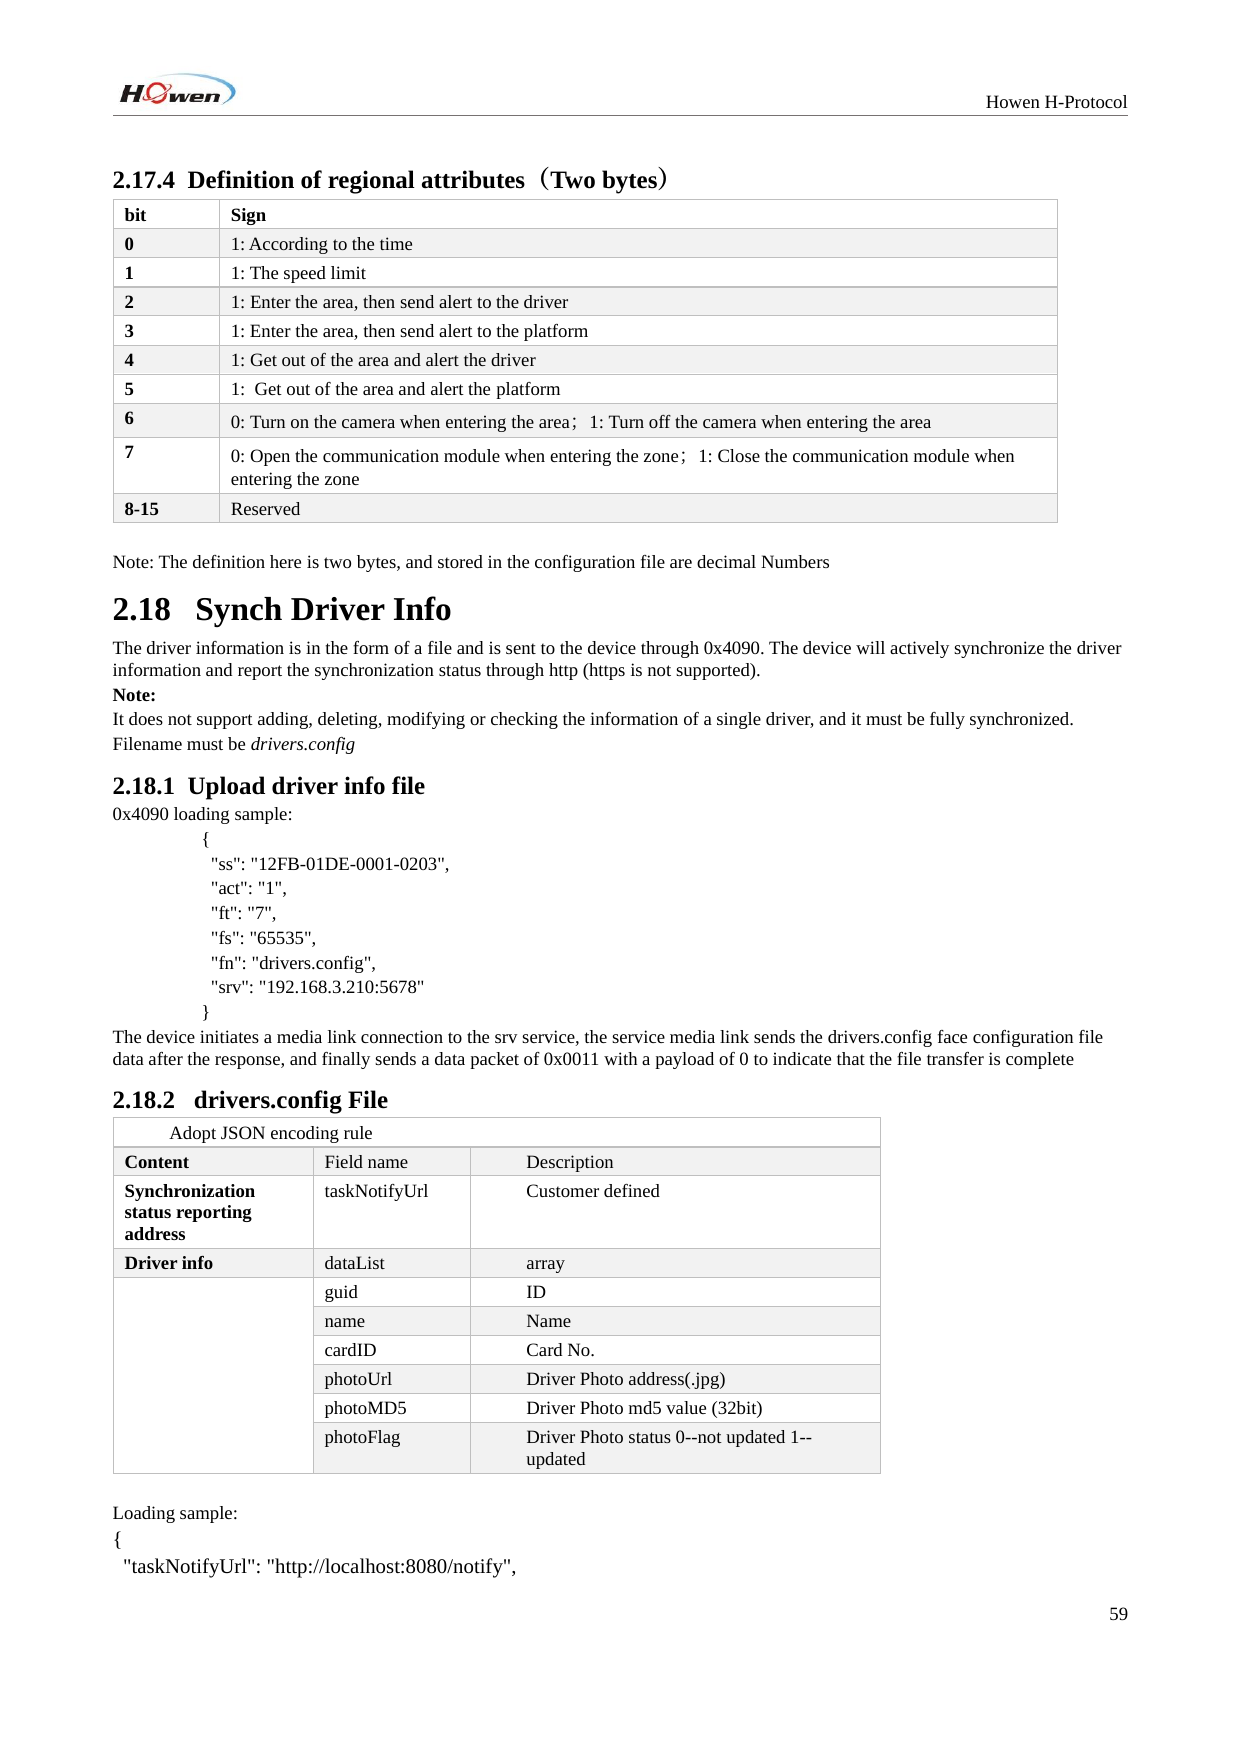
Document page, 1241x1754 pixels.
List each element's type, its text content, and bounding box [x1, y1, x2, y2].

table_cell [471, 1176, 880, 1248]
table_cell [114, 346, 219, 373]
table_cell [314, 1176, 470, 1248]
text "act": "1", [157, 877, 1128, 899]
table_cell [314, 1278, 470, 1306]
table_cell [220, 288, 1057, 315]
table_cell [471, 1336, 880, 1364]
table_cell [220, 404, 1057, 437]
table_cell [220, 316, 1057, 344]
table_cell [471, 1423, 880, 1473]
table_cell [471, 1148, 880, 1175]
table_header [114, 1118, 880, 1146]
text } [157, 1001, 1128, 1023]
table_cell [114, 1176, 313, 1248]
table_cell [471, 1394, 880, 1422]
text "ft": "7", [157, 902, 1128, 923]
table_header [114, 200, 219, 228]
text { [157, 828, 1128, 849]
text { [112, 1526, 1128, 1551]
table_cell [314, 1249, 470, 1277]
text Filename must be drivers.config [112, 733, 1128, 754]
text "fn": "drivers.config", [157, 952, 1128, 973]
text Note: The definition here is two bytes, and stored in the configuration file are decimal Numbers [112, 551, 1128, 573]
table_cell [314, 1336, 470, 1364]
picture [112, 66, 243, 114]
subtitle Upload driver info file [112, 771, 1128, 799]
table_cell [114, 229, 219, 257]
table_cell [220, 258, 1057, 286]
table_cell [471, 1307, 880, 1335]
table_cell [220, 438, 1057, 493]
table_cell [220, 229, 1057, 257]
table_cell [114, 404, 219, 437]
text Loading sample: [112, 1502, 1128, 1523]
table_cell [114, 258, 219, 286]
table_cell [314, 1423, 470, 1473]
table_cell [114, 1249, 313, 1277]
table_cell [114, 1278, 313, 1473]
subtitle Definition of regional attributes（Two bytes） [112, 160, 1128, 196]
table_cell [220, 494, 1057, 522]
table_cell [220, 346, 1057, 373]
text It does not support adding, deleting, modifying or checking the information of a single driver, and it must be fully synchronized. [112, 708, 1128, 730]
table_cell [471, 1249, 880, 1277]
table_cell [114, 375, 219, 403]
text "ss": "12FB-01DE-0001-0203", [157, 852, 1128, 874]
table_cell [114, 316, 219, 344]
text "fs": "65535", [157, 927, 1128, 948]
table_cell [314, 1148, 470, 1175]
text The device initiates a media link connection to the srv service, the service media link sends the drivers.config face configuration file data after the response, and finally sends a data packet of 0x0011 with a payload of 0 to indicate that the file transfer is complete [112, 1026, 1128, 1069]
text "taskNotifyUrl": "http://localhost:8080/notify", [112, 1554, 1128, 1578]
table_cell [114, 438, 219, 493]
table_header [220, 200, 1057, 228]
subtitle drivers.config File [112, 1085, 1128, 1114]
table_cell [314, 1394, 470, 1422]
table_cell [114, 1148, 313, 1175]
text 0x4090 loading sample: [112, 803, 1128, 824]
subtitle Synch Driver Info [112, 589, 1128, 627]
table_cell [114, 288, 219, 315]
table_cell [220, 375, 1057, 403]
text Note: [112, 683, 1128, 705]
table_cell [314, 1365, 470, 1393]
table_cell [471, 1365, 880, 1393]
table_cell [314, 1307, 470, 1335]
text "srv": "192.168.3.210:5678" [157, 976, 1128, 998]
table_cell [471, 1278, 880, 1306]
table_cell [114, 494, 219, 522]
text The driver information is in the form of a file and is sent to the device through 0x4090. The device will actively synchronize the driver information and report the synchronization status through http (https is not supported). [112, 637, 1128, 680]
